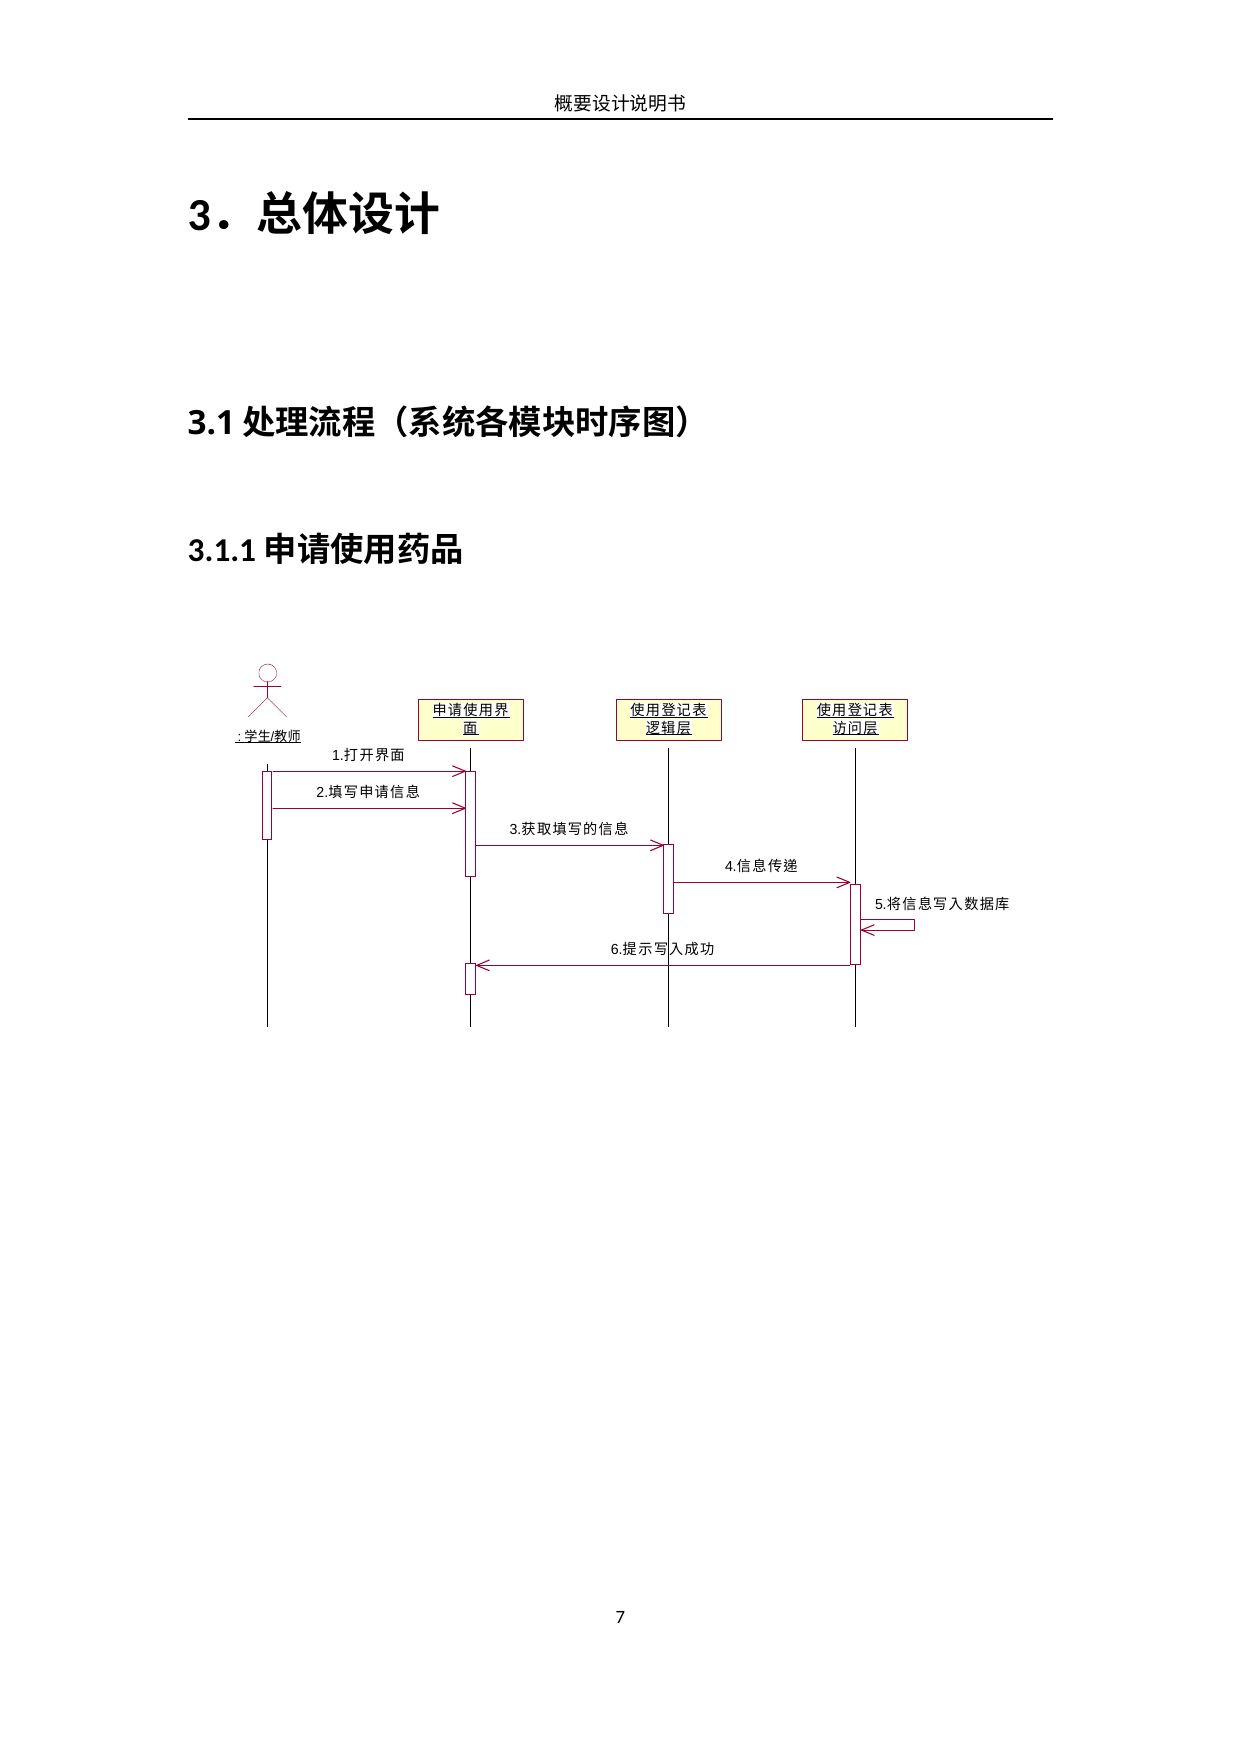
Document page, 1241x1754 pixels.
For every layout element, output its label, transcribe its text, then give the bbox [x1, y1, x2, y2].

subtitle 3.1处理流程（系统各模块时序图） [187, 387, 1053, 452]
subtitle 3．总体设计 [187, 162, 1053, 259]
subtitle 3.1.1 申请使用药品 [187, 515, 1053, 580]
